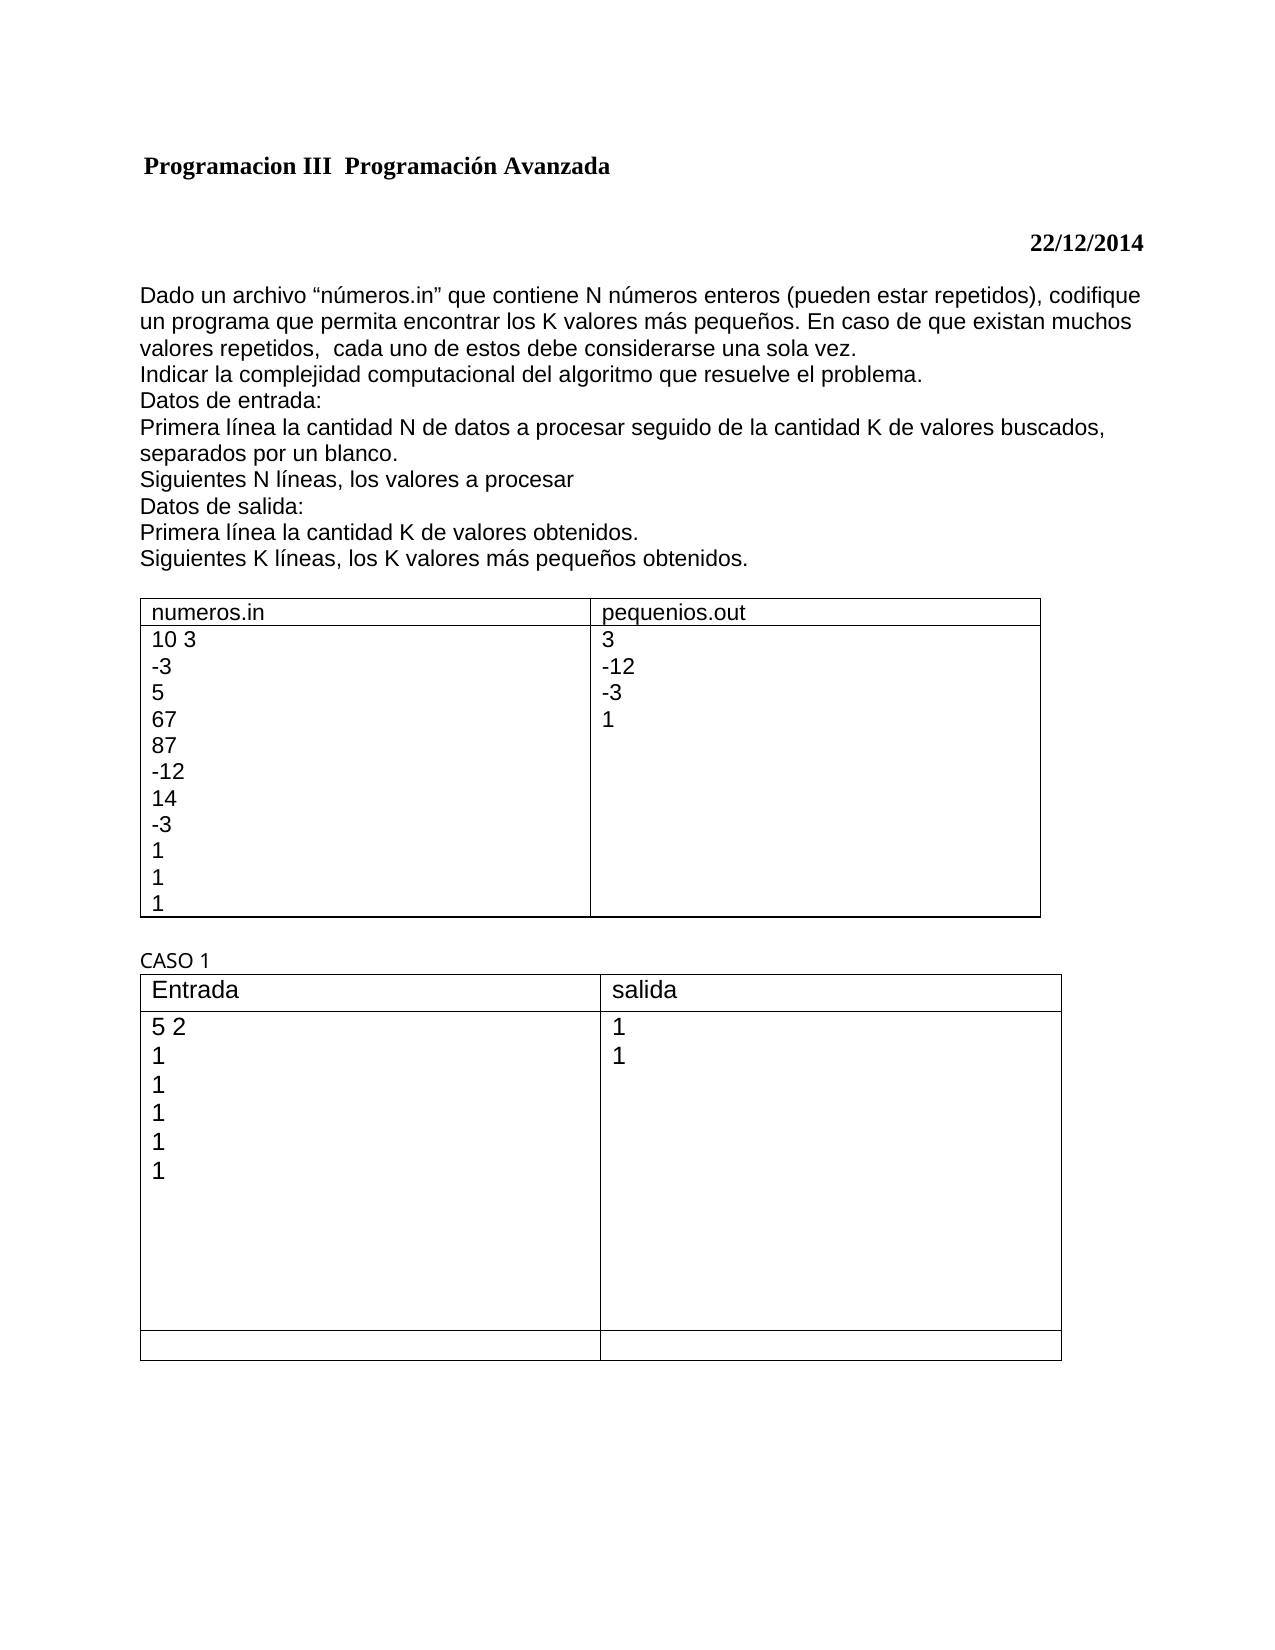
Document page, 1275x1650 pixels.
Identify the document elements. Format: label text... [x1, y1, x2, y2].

table_header pequenios.out [591, 599, 1040, 625]
text Datos de salida: [139, 493, 1162, 519]
text CASO 1 [139, 946, 1162, 974]
table_header numeros.in [141, 599, 590, 625]
table_cell [141, 1331, 600, 1360]
text Indicar la complejidad computacional del algoritmo que resuelve el problema. [139, 361, 1162, 387]
text Siguientes N líneas, los valores a procesar [139, 466, 1162, 493]
table_cell 3 -12 -3 1 [591, 626, 1040, 916]
table_cell 5 2 1 1 1 1 1 [141, 1012, 600, 1330]
table_cell 10 3 -3 5 67 87 -12 14 -3 1 1 1 [141, 626, 590, 916]
table_cell [601, 1331, 1061, 1360]
text Primera línea la cantidad K de valores obtenidos. [139, 519, 1162, 545]
table_header Entrada [141, 975, 600, 1011]
text Primera línea la cantidad N de datos a procesar seguido de la cantidad K de valores buscados, separados por un blanco. [139, 413, 1162, 466]
text Dado un archivo “números.in” que contiene N números enteros (pueden estar repetidos), codifique un programa que permita encontrar los K valores más pequeños. En caso de que existan muchos valores repetidos, cada uno de estos debe considerarse una sola vez. [139, 282, 1162, 361]
text Programacion III ­ Programación Avanzada [144, 154, 1164, 180]
text 22/12/2014 [144, 231, 1164, 256]
table_header salida [601, 975, 1061, 1011]
text Siguientes K líneas, los K valores más pequeños obtenidos. [139, 545, 1162, 572]
table_cell 1 1 [601, 1012, 1061, 1330]
text Datos de entrada: [139, 387, 1162, 413]
